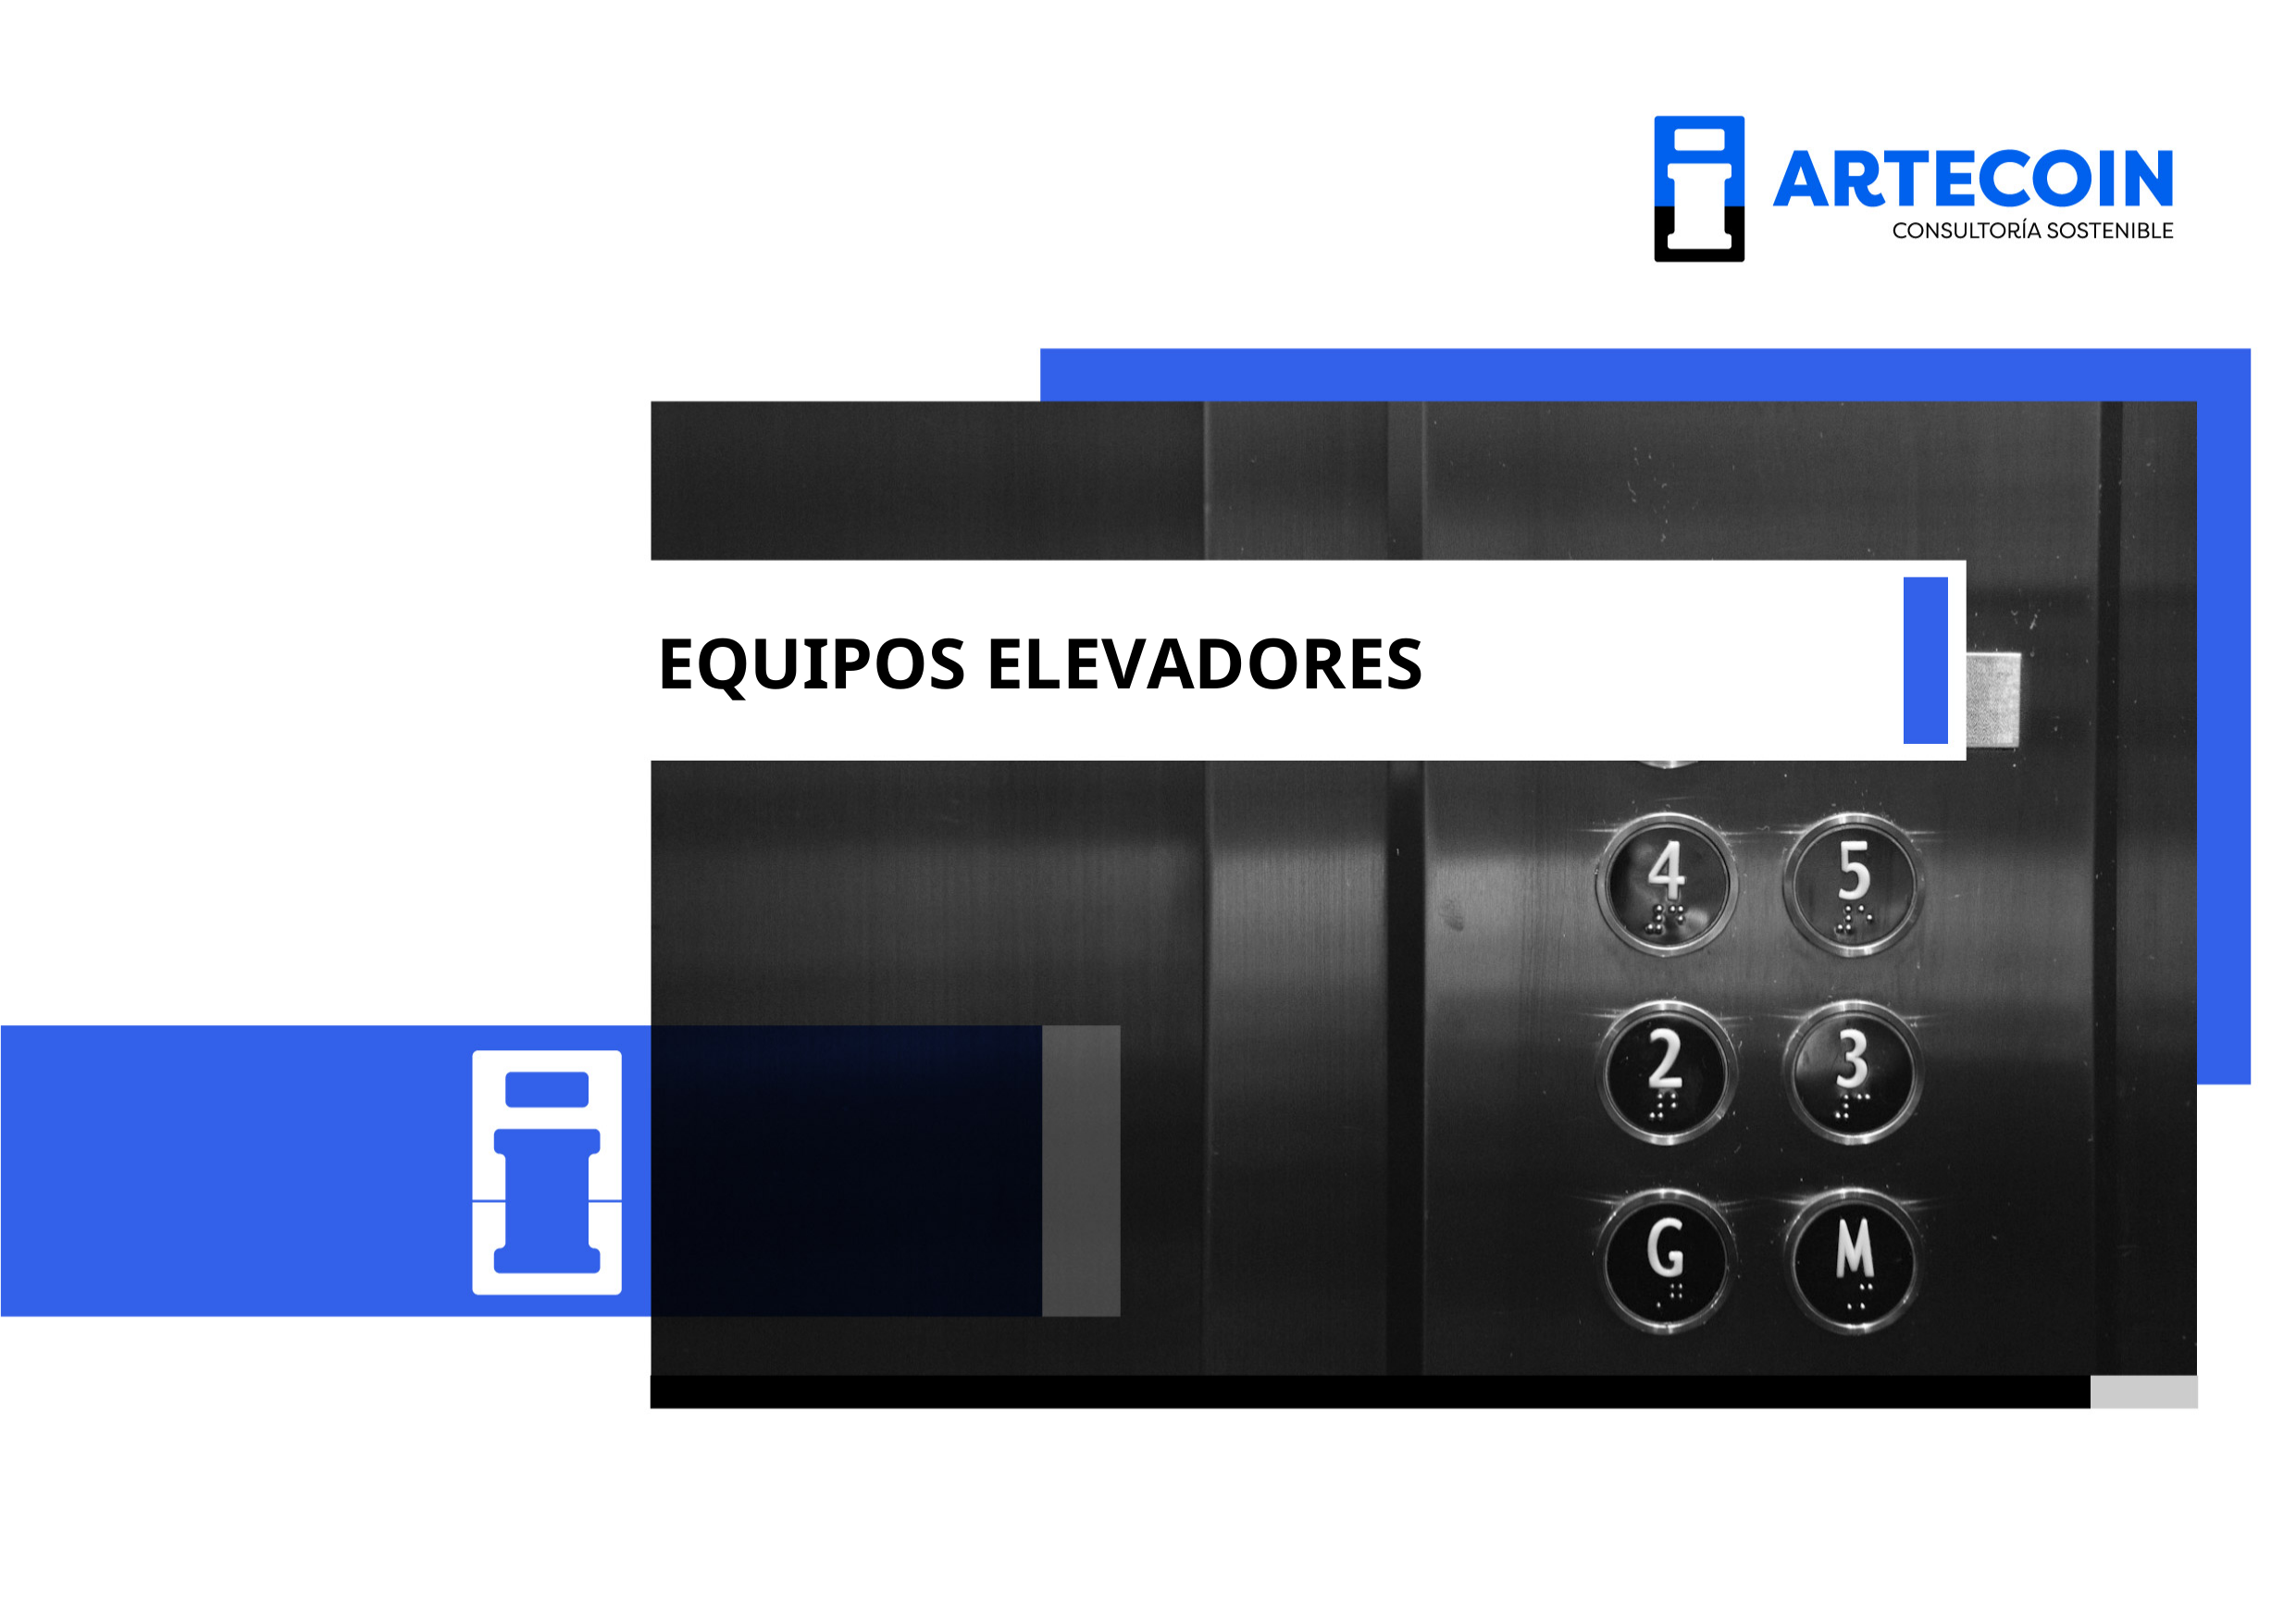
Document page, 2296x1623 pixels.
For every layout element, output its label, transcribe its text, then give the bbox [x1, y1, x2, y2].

text EQUIPOS ELEVADORES [656, 614, 1872, 709]
picture [0, 0, 2296, 1623]
